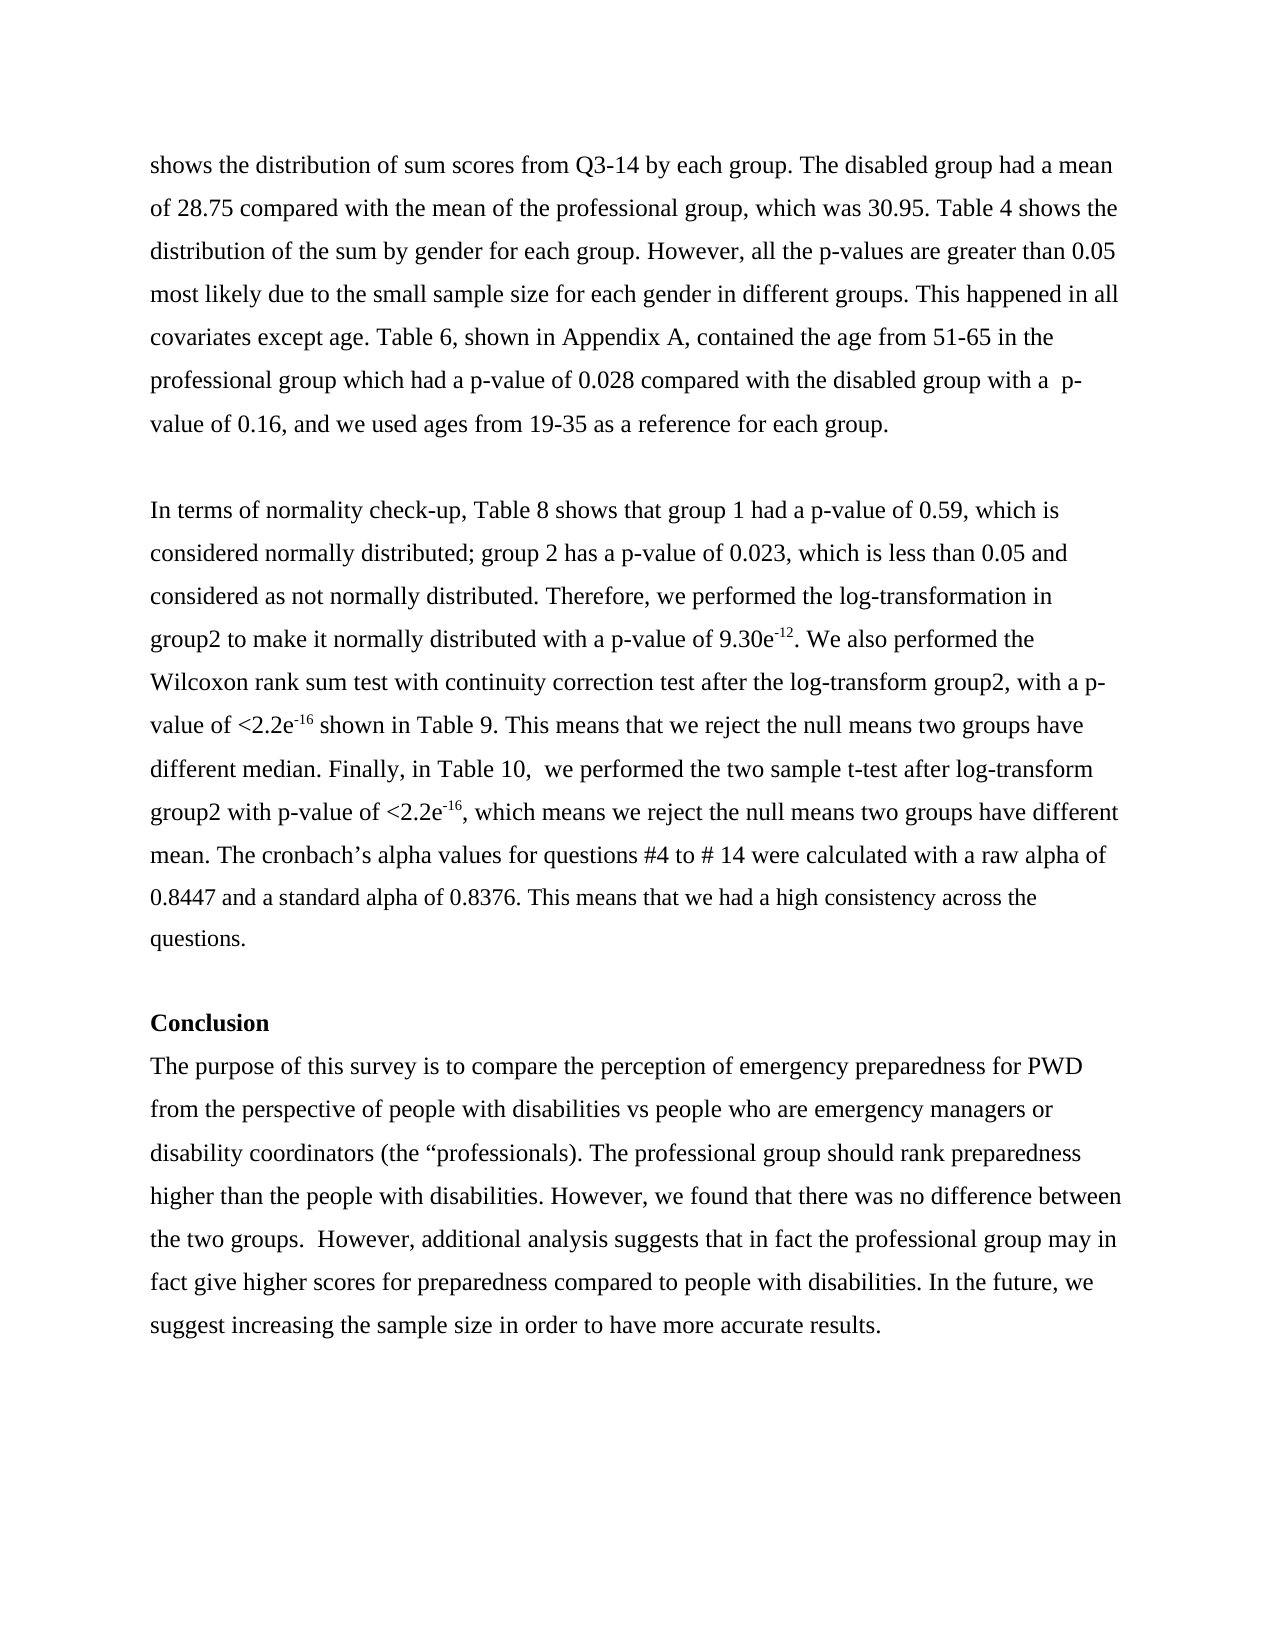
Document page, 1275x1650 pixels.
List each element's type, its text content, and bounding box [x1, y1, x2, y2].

text The purpose of this survey is to compare the perception of emergency preparedness for PWD from the perspective of people with disabilities vs people who are emergency managers or disability coordinators (the “professionals). The professional group should rank preparedness higher than the people with disabilities. However, we found that there was no difference between the two groups. However, additional analysis suggests that in fact the professional group may in fact give higher scores for preparedness compared to people with disabilities. In the future, we suggest increasing the sample size in order to have more accurate results. [150, 1051, 1125, 1339]
text In terms of normality check-up, Table 8 shows that group 1 had a p-value of 0.59, which is considered normally distributed; group 2 has a p-value of 0.023, which is less than 0.05 and considered as not normally distributed. Therefore, we performed the log-transformation in group2 to make it normally distributed with a p-value of 9.30e-12. We also performed the Wilcoxon rank sum test with continuity correction test after the log-transform group2, with a p-value of <2.2e-16 shown in Table 9. This means that we reject the null means two groups have different median. Finally, in Table 10, we performed the two sample t-test after log-transform group2 with p-value of <2.2e-16, which means we reject the null means two groups have different mean. The cronbach’s alpha values for questions #4 to # 14 were calculated with a raw alpha of 0.8447 and a standard alpha of 0.8376. This means that we had a high consistency across the questions. [150, 495, 1125, 951]
text Conclusion [150, 1008, 1125, 1037]
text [150, 150, 1125, 437]
